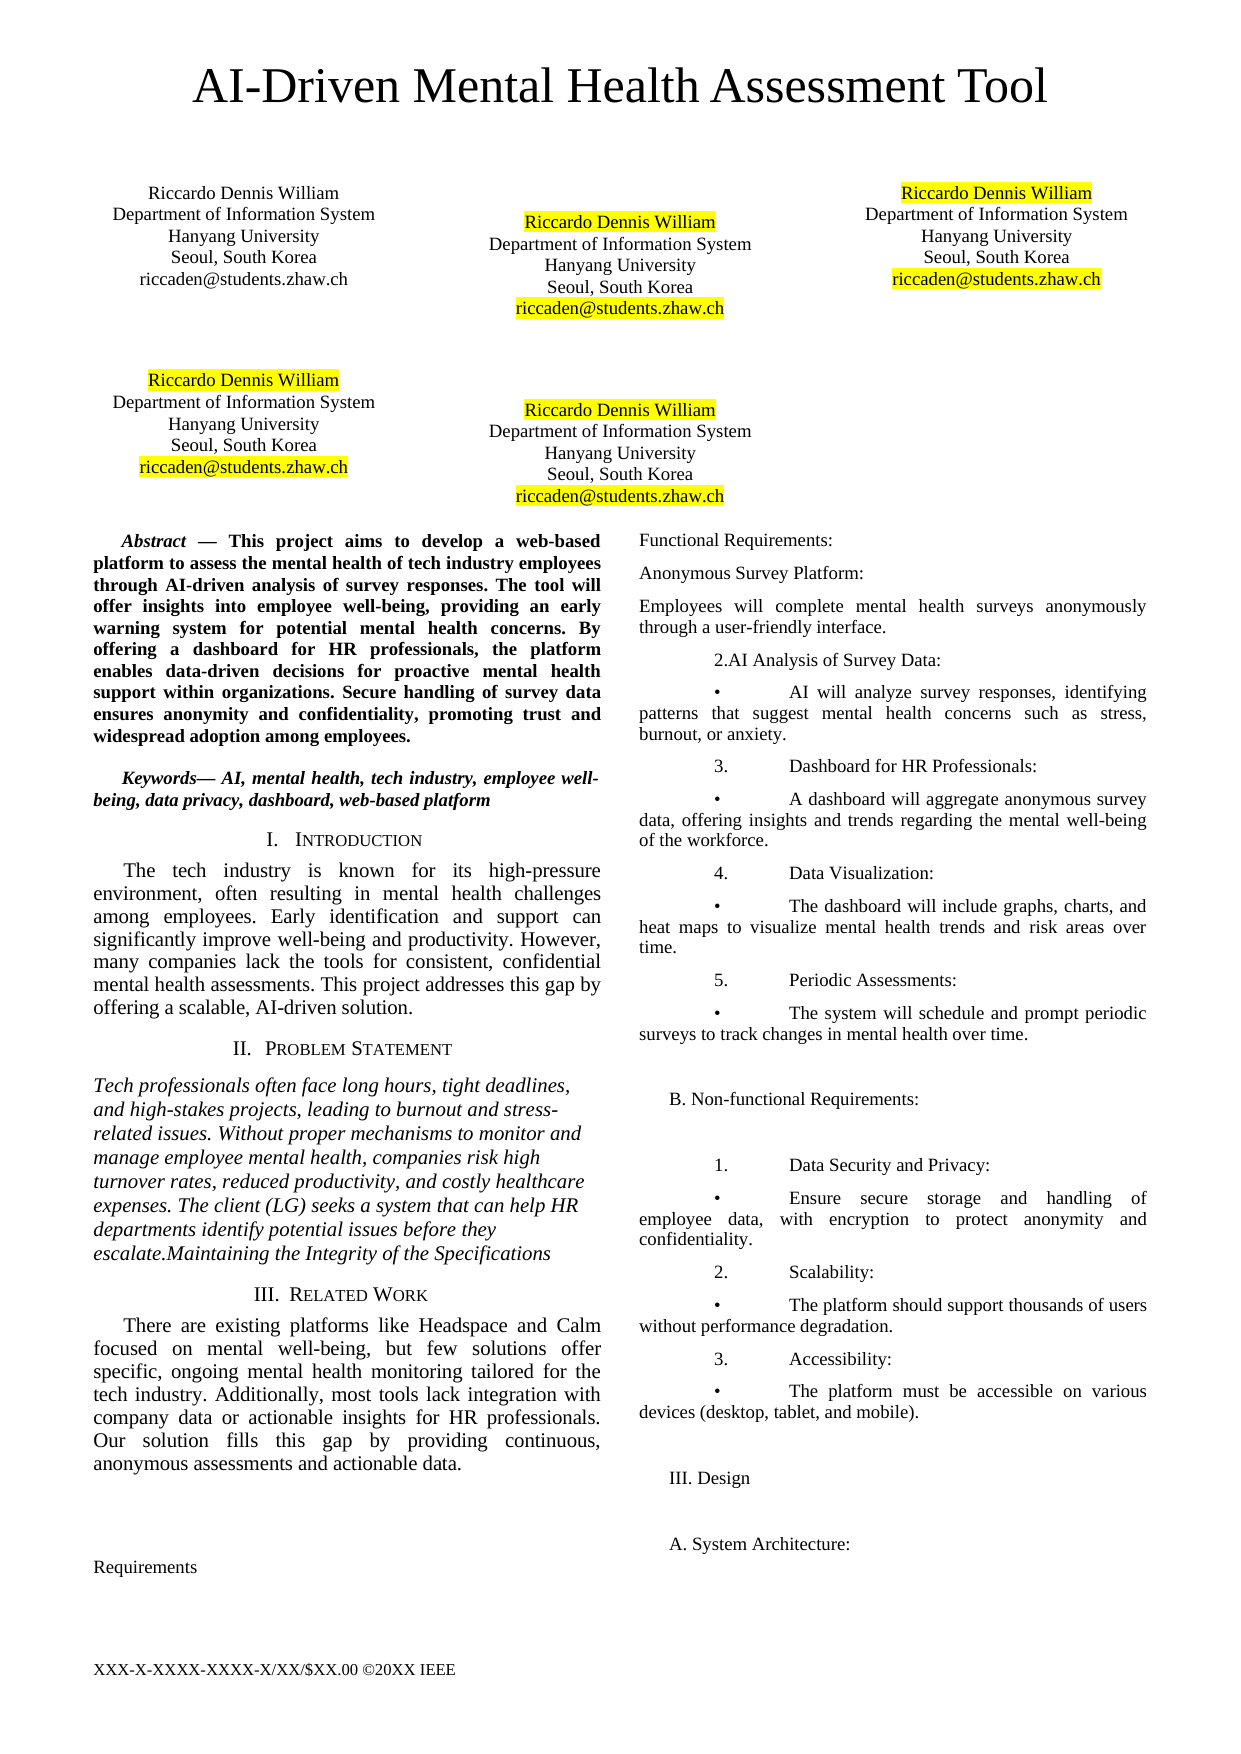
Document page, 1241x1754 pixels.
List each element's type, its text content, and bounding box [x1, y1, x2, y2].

text Abstract — This project aims to develop a web-based platform to assess the mental health of tech industry employees through AI-driven analysis of survey responses. The tool will offer insights into employee well-being, providing an early warning system for potential mental health concerns. By offering a dashboard for HR professionals, the platform enables data-driven decisions for proactive mental health support within organizations. Secure handling of survey data ensures anonymity and confidentiality, promoting trust and widespread adoption among employees. [93, 530, 601, 746]
text Riccardo Dennis William Department of Information System Hanyang University Seoul, South Korea riccaden@students.zhaw.ch [93, 369, 394, 477]
text B. Non-functional Requirements: [639, 1089, 1147, 1110]
subtitle Related Work [93, 1282, 601, 1306]
text • A dashboard will aggregate anonymous survey data, offering insights and trends regarding the mental well-being of the workforce. [639, 789, 1147, 851]
text • The system will schedule and prompt periodic surveys to track changes in mental health over time. [639, 1003, 1147, 1044]
text III. Design [639, 1468, 1147, 1488]
text • The platform must be accessible on various devices (desktop, tablet, and mobile). [639, 1382, 1147, 1422]
text Keywords— AI, mental health, tech industry, employee well-being, data privacy, dashboard, web-based platform [93, 767, 601, 810]
text • The dashboard will include graphs, charts, and heat maps to visualize mental health trends and risk areas over time. [639, 896, 1147, 958]
subtitle Introduction [93, 827, 601, 851]
text Riccardo Dennis William Department of Information System Hanyang University Seoul, South Korea riccaden@students.zhaw.chRiccardo Dennis William Department of Information System Hanyang University Seoul, South Korea riccaden@students.zhaw.ch [469, 398, 771, 506]
text • AI will analyze survey responses, identifying patterns that suggest mental health concerns such as stress, burnout, or anxiety. [639, 683, 1147, 744]
text 5. Periodic Assessments: [639, 970, 1147, 991]
text 2.AI Analysis of Survey Data: [639, 650, 1147, 670]
text 3. Dashboard for HR Professionals: [639, 757, 1147, 777]
text Functional Requirements: [639, 530, 1147, 551]
text The tech industry is known for its high-pressure environment, often resulting in mental health challenges among employees. Early identification and support can significantly improve well-being and productivity. However, many companies lack the tools for consistent, confidential mental health assessments. This project addresses this gap by offering a scalable, AI-driven solution. [93, 859, 601, 1019]
subtitle Tech professionals often face long hours, tight deadlines, and high-stakes projects, leading to burnout and stress-related issues. Without proper mechanisms to monitor and manage employee mental health, companies risk high turnover rates, reduced productivity, and costly healthcare expenses. The client (LG) seeks a system that can help HR departments identify potential issues before they escalate.Maintaining the Integrity of the Specifications [93, 1073, 601, 1265]
text Anonymous Survey Platform: [639, 563, 1147, 584]
text 3. Accessibility: [639, 1349, 1147, 1369]
text Riccardo Dennis William Department of Information System Hanyang University Seoul, South Korea riccaden@students.zhaw.ch [93, 182, 394, 289]
text 2. Scalability: [639, 1262, 1147, 1283]
text • Ensure secure storage and handling of employee data, with encryption to protect anonymity and confidentiality. [639, 1188, 1147, 1250]
title AI-Driven Mental Health Assessment Tool [93, 56, 1147, 114]
text 1. Data Security and Privacy: [639, 1155, 1147, 1176]
text • The platform should support thousands of users without performance degradation. [639, 1295, 1147, 1336]
text A. System Architecture: [639, 1534, 1147, 1554]
text 4. Data Visualization: [639, 863, 1147, 884]
subtitle Problem Statement [93, 1036, 601, 1060]
text There are existing platforms like Headspace and Calm focused on mental well-being, but few solutions offer specific, ongoing mental health monitoring tailored for the tech industry. Additionally, most tools lack integration with company data or actionable insights for HR professionals. Our solution fills this gap by providing continuous, anonymous assessments and actionable data. [93, 1314, 601, 1474]
text Employees will complete mental health surveys anonymously through a user-friendly interface. [639, 596, 1147, 637]
text Riccardo Dennis William Department of Information System Hanyang University Seoul, South Korea riccaden@students.zhaw.ch [469, 211, 771, 319]
text Requirements [93, 1558, 601, 1578]
